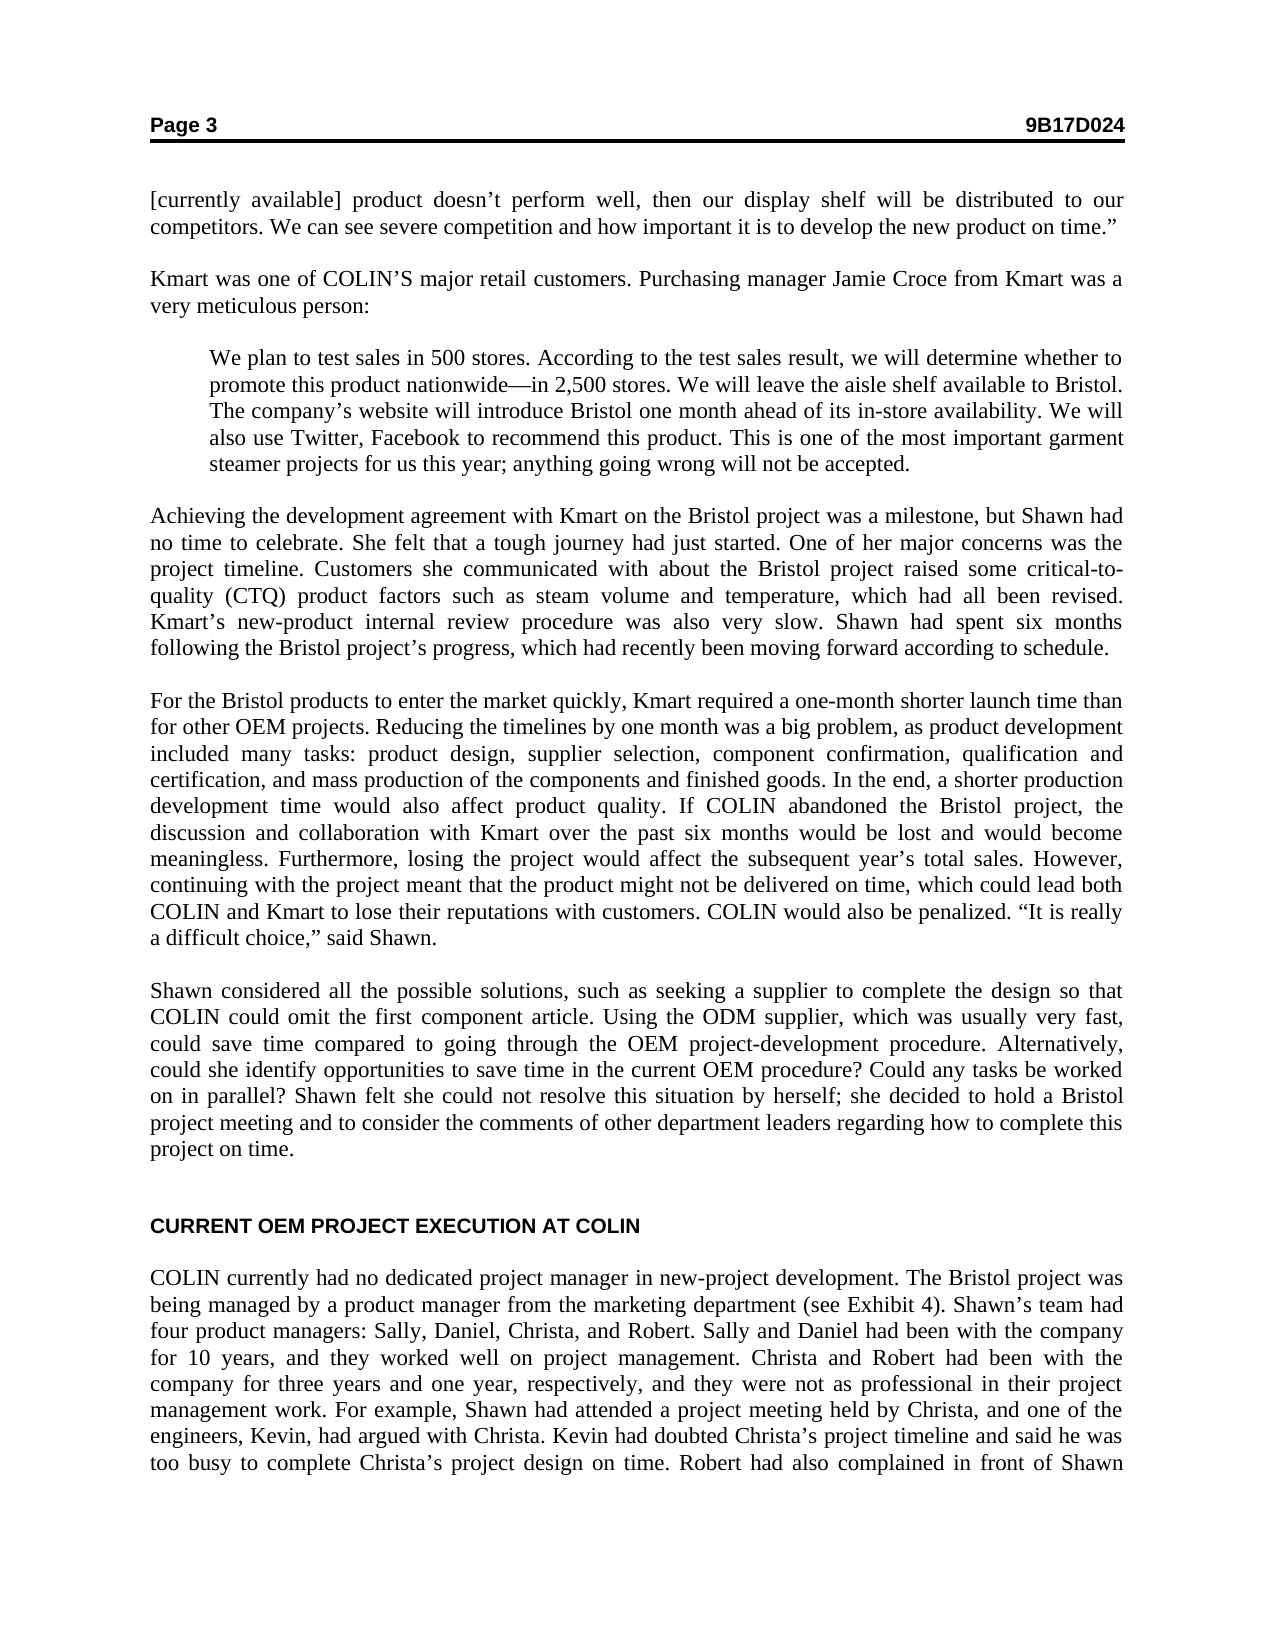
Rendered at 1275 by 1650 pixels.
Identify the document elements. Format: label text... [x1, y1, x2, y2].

text Shawn considered all the possible solutions, such as seeking a supplier to complete the design so that COLIN could omit the first component article. Using the ODM supplier, which was usually very fast, could save time compared to going through the OEM project-development procedure. Alternatively, could she identify opportunities to save time in the current OEM procedure? Could any tasks be worked on in parallel? Shawn felt she could not resolve this situation by herself; she decided to hold a Bristol project meeting and to consider the comments of other department leaders regarding how to complete this project on time. [150, 977, 1125, 1161]
text We plan to test sales in 500 stores. According to the test sales result, we will determine whether to promote this product nationwide—in 2,500 stores. We will leave the aisle shelf available to Bristol. The company’s website will introduce Bristol one month ahead of its in-store availability. We will also use Twitter, Facebook to recommend this product. This is one of the most important garment steamer projects for us this year; anything going wrong will not be accepted. [209, 344, 1125, 476]
text Achieving the development agreement with Kmart on the Bristol project was a milestone, but Shawn had no time to celebrate. She felt that a tough journey had just started. One of her major concerns was the project timeline. Customers she communicated with about the Bristol project raised some critical-to-quality (CTQ) product factors such as steam volume and temperature, which had all been revised. Kmart’s new-product internal review procedure was also very slow. Shawn had spent six months following the Bristol project’s progress, which had recently been moving forward according to schedule. [150, 503, 1125, 661]
text Kmart was one of COLIN’S major retail customers. Purchasing manager Jamie Croce from Kmart was a very meticulous person: [150, 265, 1125, 318]
text For the Bristol products to enter the market quickly, Kmart required a one-month shorter launch time than for other OEM projects. Reducing the timelines by one month was a big problem, as product development included many tasks: product design, supplier selection, component confirmation, qualification and certification, and mass production of the components and finished goods. In the end, a shorter production development time would also affect product quality. If COLIN abandoned the Bristol project, the discussion and collaboration with Kmart over the past six months would be lost and would become meaningless. Furthermore, losing the project would affect the subsequent year’s total sales. However, continuing with the project meant that the product might not be delivered on time, which could lead both COLIN and Kmart to lose their reputations with customers. COLIN would also be penalized. “It is really a difficult choice,” said Shawn. [150, 687, 1125, 951]
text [150, 1264, 1125, 1475]
text Current OEM project execution at COLIN [150, 1214, 1125, 1238]
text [150, 186, 1125, 239]
